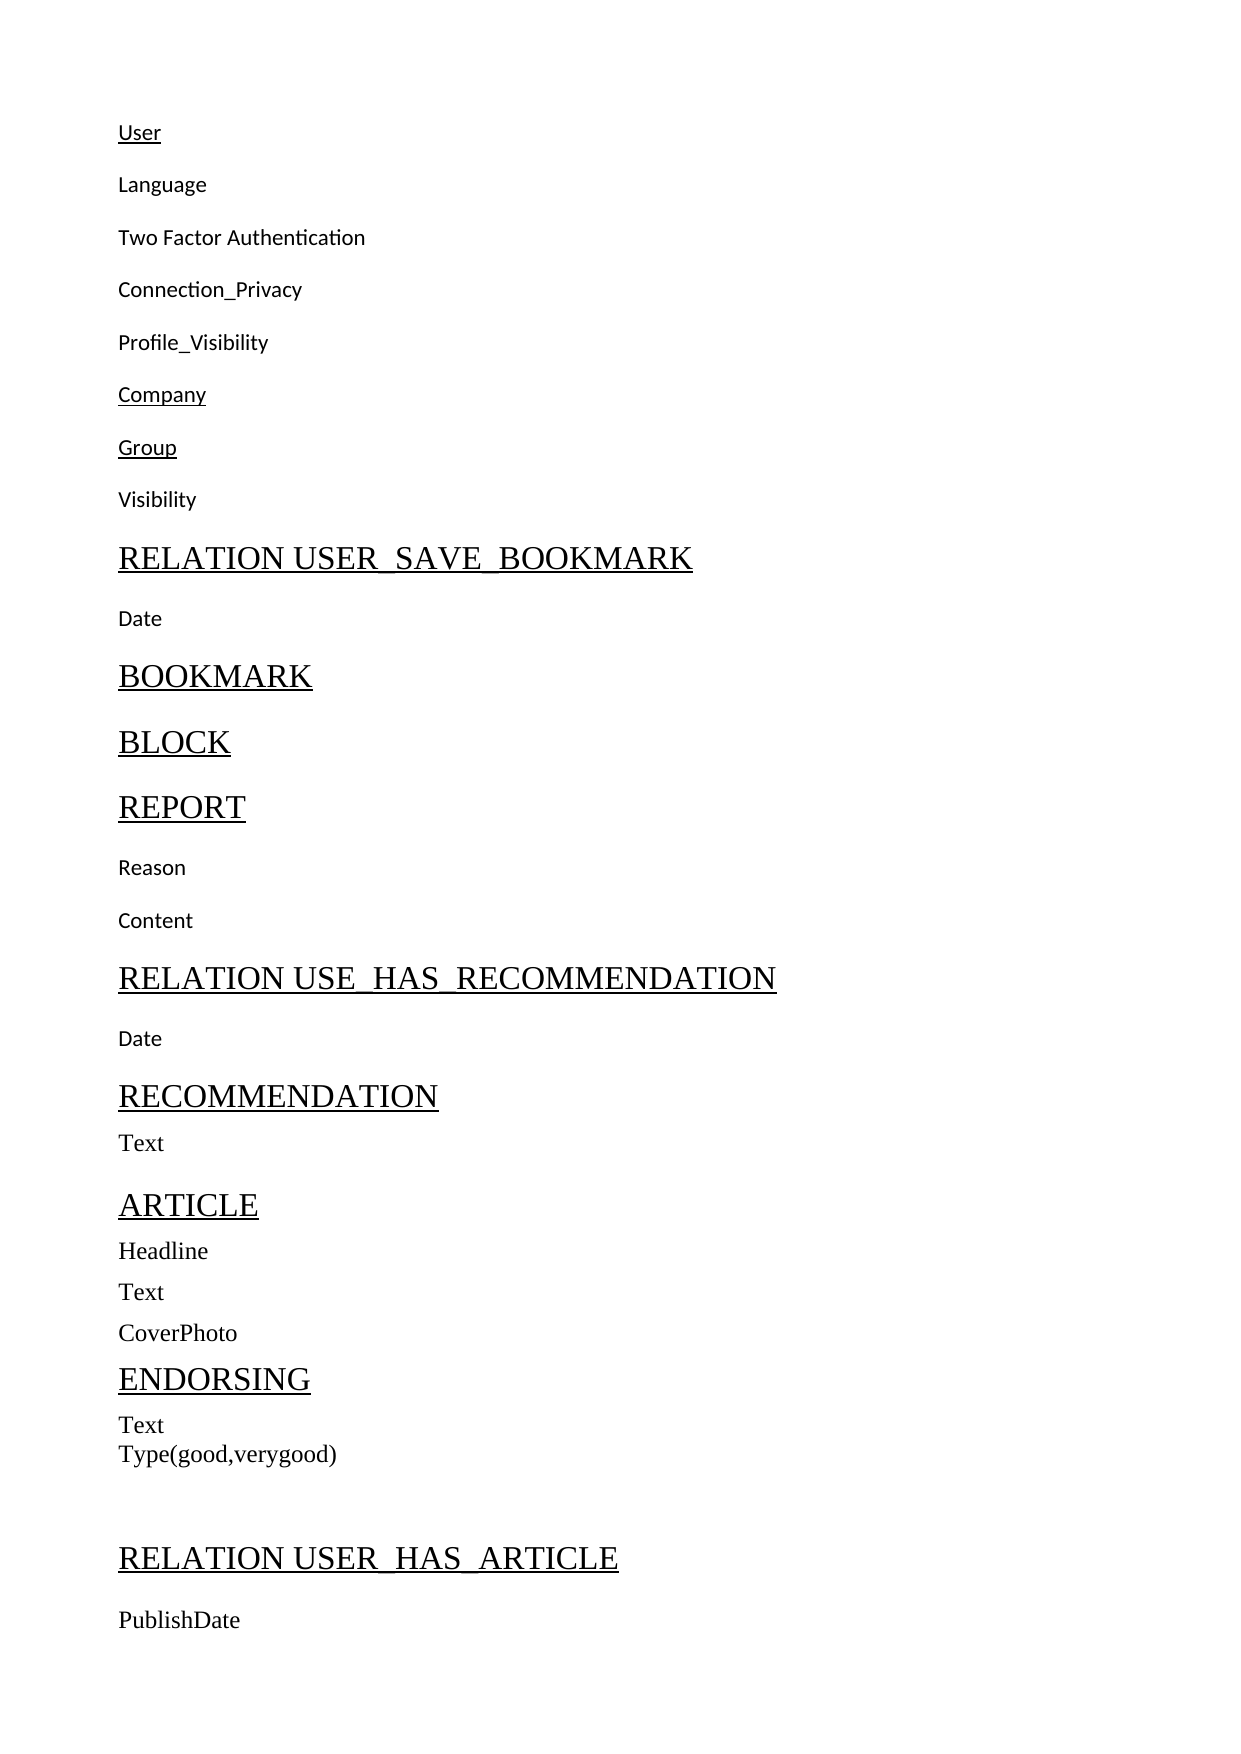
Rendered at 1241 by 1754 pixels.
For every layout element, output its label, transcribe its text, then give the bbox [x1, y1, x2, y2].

text REPORT [118, 788, 1122, 826]
text Two Factor Authentication [118, 223, 1122, 251]
text Visibility [118, 486, 1122, 514]
text Profile_Visibility [118, 328, 1122, 356]
text Reason [118, 853, 1122, 882]
text RELATION USER_SAVE_BOOKMARK [118, 538, 1122, 576]
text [118, 1509, 1122, 1634]
text Connection_Privacy [118, 276, 1122, 304]
text ENDORSING [118, 1360, 1122, 1398]
text Text ARTICLE [118, 1128, 1122, 1223]
text Text [118, 1277, 1122, 1306]
text User [118, 118, 1122, 146]
text Language [118, 171, 1122, 199]
text BLOCK [118, 722, 1122, 760]
text CoverPhoto [118, 1318, 1122, 1347]
text Date [118, 604, 1122, 632]
text RELATION USE_HAS_RECOMMENDATION [118, 958, 1122, 997]
text Content [118, 906, 1122, 934]
text Date [118, 1024, 1122, 1052]
text RECOMMENDATION [118, 1077, 1122, 1115]
text BOOKMARK [118, 656, 1122, 695]
text Text Type(good,verygood) [118, 1411, 1122, 1497]
text Group [118, 433, 1122, 461]
text Company [118, 381, 1122, 409]
text Headline [118, 1236, 1122, 1265]
